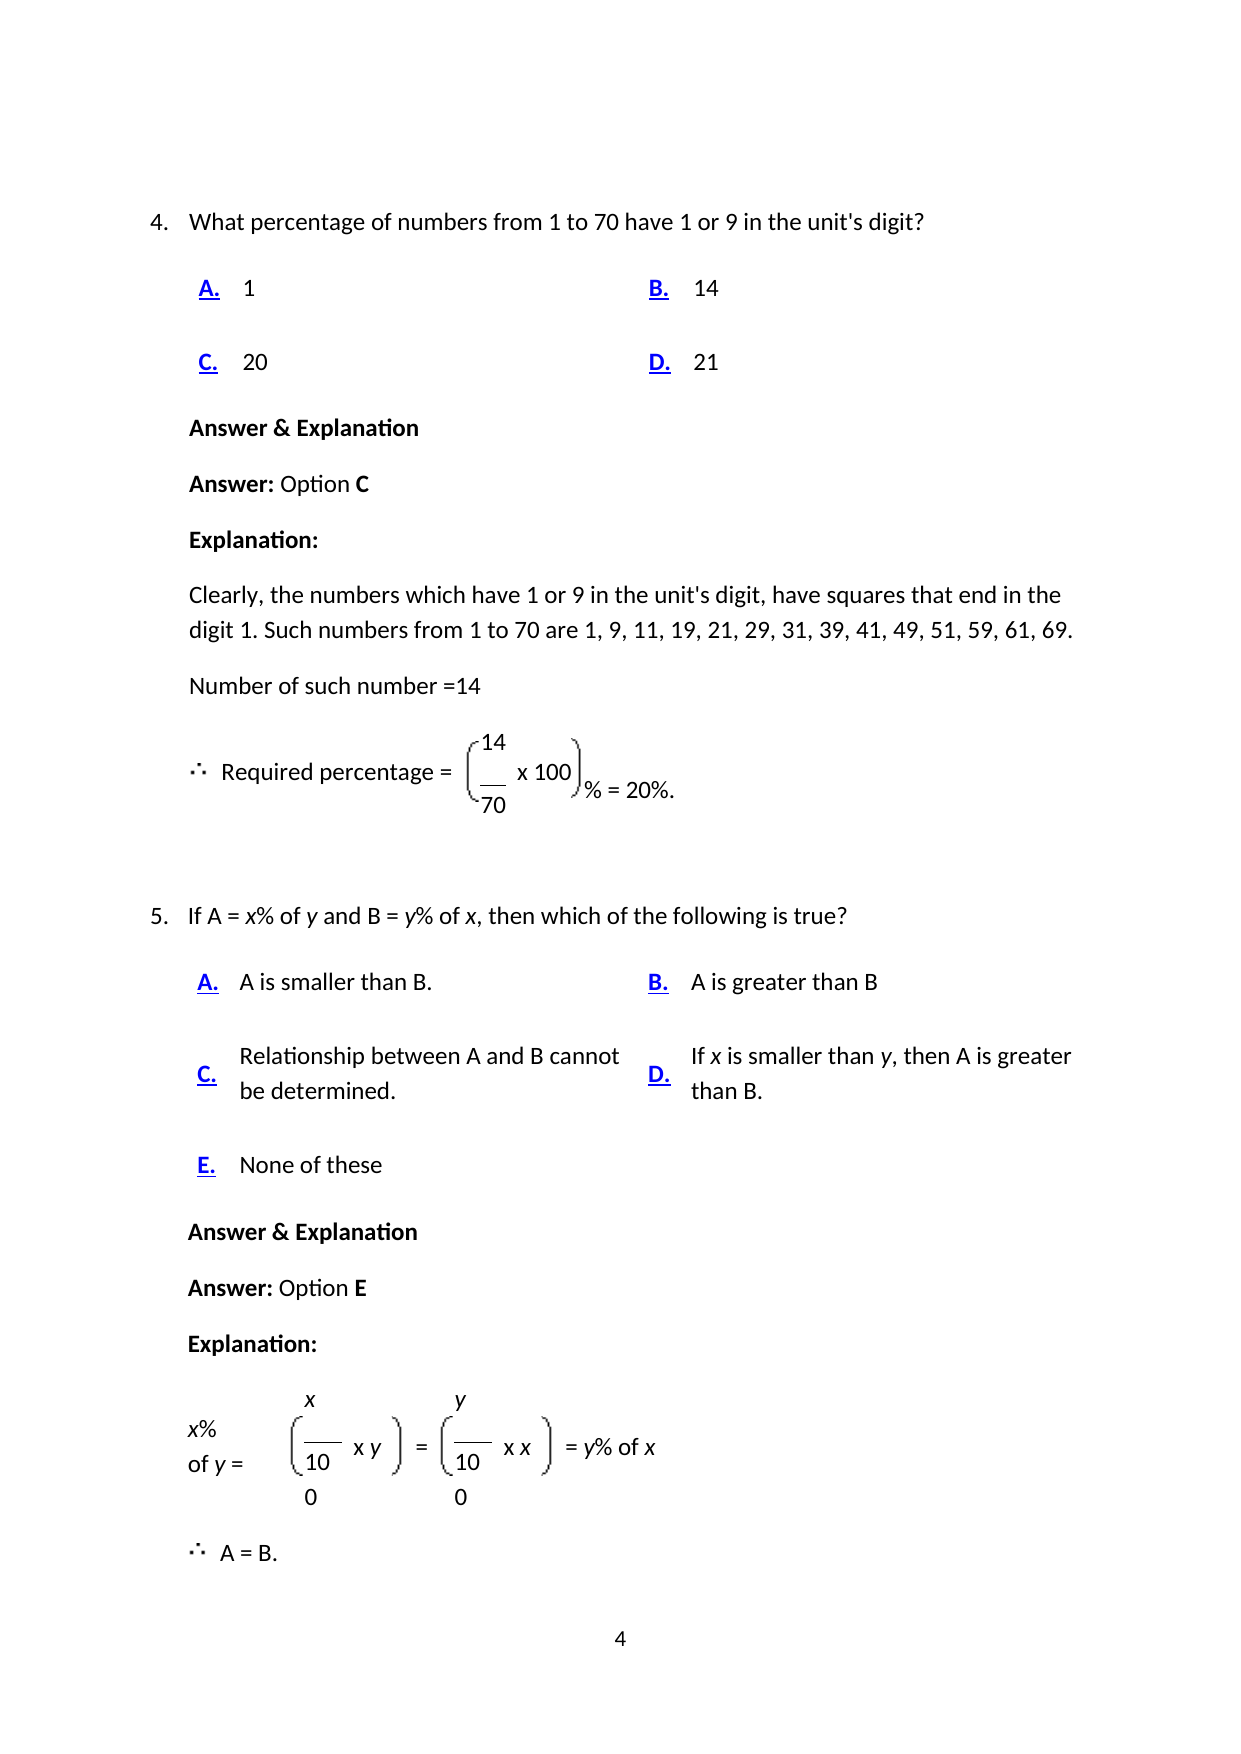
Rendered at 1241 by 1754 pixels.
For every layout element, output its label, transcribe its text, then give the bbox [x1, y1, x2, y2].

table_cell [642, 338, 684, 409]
table_cell Answer & Explanation Answer: Option E Explanation: A = B. [642, 1033, 682, 1139]
picture [541, 1416, 555, 1476]
picture [391, 1416, 405, 1476]
picture [288, 1416, 303, 1476]
picture [187, 1543, 215, 1561]
table_cell Answer & Explanation Answer: Option C Explanation: Clearly, the numbers which have 1 or 9 in the unit's digit, have squares that end in the digit 1. Such numbers from 1 to 70 are 1, 9, 11, 19, 21, 29, 31, 39, 41, 49, 51, 59, 61, 69. Number of such number =14 [189, 412, 1090, 844]
table_cell Answer & Explanation Answer: Option C Explanation: Clearly, the numbers which have 1 or 9 in the unit's digit, have squares that end in the digit 1. Such numbers from 1 to 70 are 1, 9, 11, 19, 21, 29, 31, 39, 41, 49, 51, 59, 61, 69. Number of such number =14 [687, 338, 1089, 409]
table_header 5. [150, 900, 188, 1592]
table_header If A = x% of y and B = y% of x, then which of the following is true? [188, 900, 1090, 956]
picture [188, 763, 216, 781]
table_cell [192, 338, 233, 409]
picture [571, 738, 584, 798]
table_cell Answer & Explanation Answer: Option E Explanation: A = B. [233, 1033, 638, 1139]
table_cell Answer & Explanation Answer: Option E Explanation: A = B. [685, 959, 1089, 1030]
table_cell Answer & Explanation Answer: Option C Explanation: Clearly, the numbers which have 1 or 9 in the unit's digit, have squares that end in the digit 1. Such numbers from 1 to 70 are 1, 9, 11, 19, 21, 29, 31, 39, 41, 49, 51, 59, 61, 69. Number of such number =14 [236, 338, 639, 409]
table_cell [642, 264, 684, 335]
table_header 4. [150, 206, 189, 844]
table_cell Answer & Explanation Answer: Option E Explanation: A = B. [188, 1142, 1090, 1592]
table_cell Answer & Explanation Answer: Option C Explanation: Clearly, the numbers which have 1 or 9 in the unit's digit, have squares that end in the digit 1. Such numbers from 1 to 70 are 1, 9, 11, 19, 21, 29, 31, 39, 41, 49, 51, 59, 61, 69. Number of such number =14 [687, 264, 1089, 335]
table_header What percentage of numbers from 1 to 70 have 1 or 9 in the unit's digit? [189, 206, 1090, 261]
picture [464, 741, 479, 802]
table_cell Answer & Explanation Answer: Option E Explanation: A = B. [191, 1033, 230, 1139]
table_cell Answer & Explanation Answer: Option E Explanation: A = B. [685, 1033, 1089, 1139]
table_cell Answer & Explanation Answer: Option E Explanation: A = B. [233, 959, 638, 1030]
picture [438, 1416, 453, 1476]
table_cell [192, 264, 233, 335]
table_cell Answer & Explanation Answer: Option C Explanation: Clearly, the numbers which have 1 or 9 in the unit's digit, have squares that end in the digit 1. Such numbers from 1 to 70 are 1, 9, 11, 19, 21, 29, 31, 39, 41, 49, 51, 59, 61, 69. Number of such number =14 [236, 264, 639, 335]
